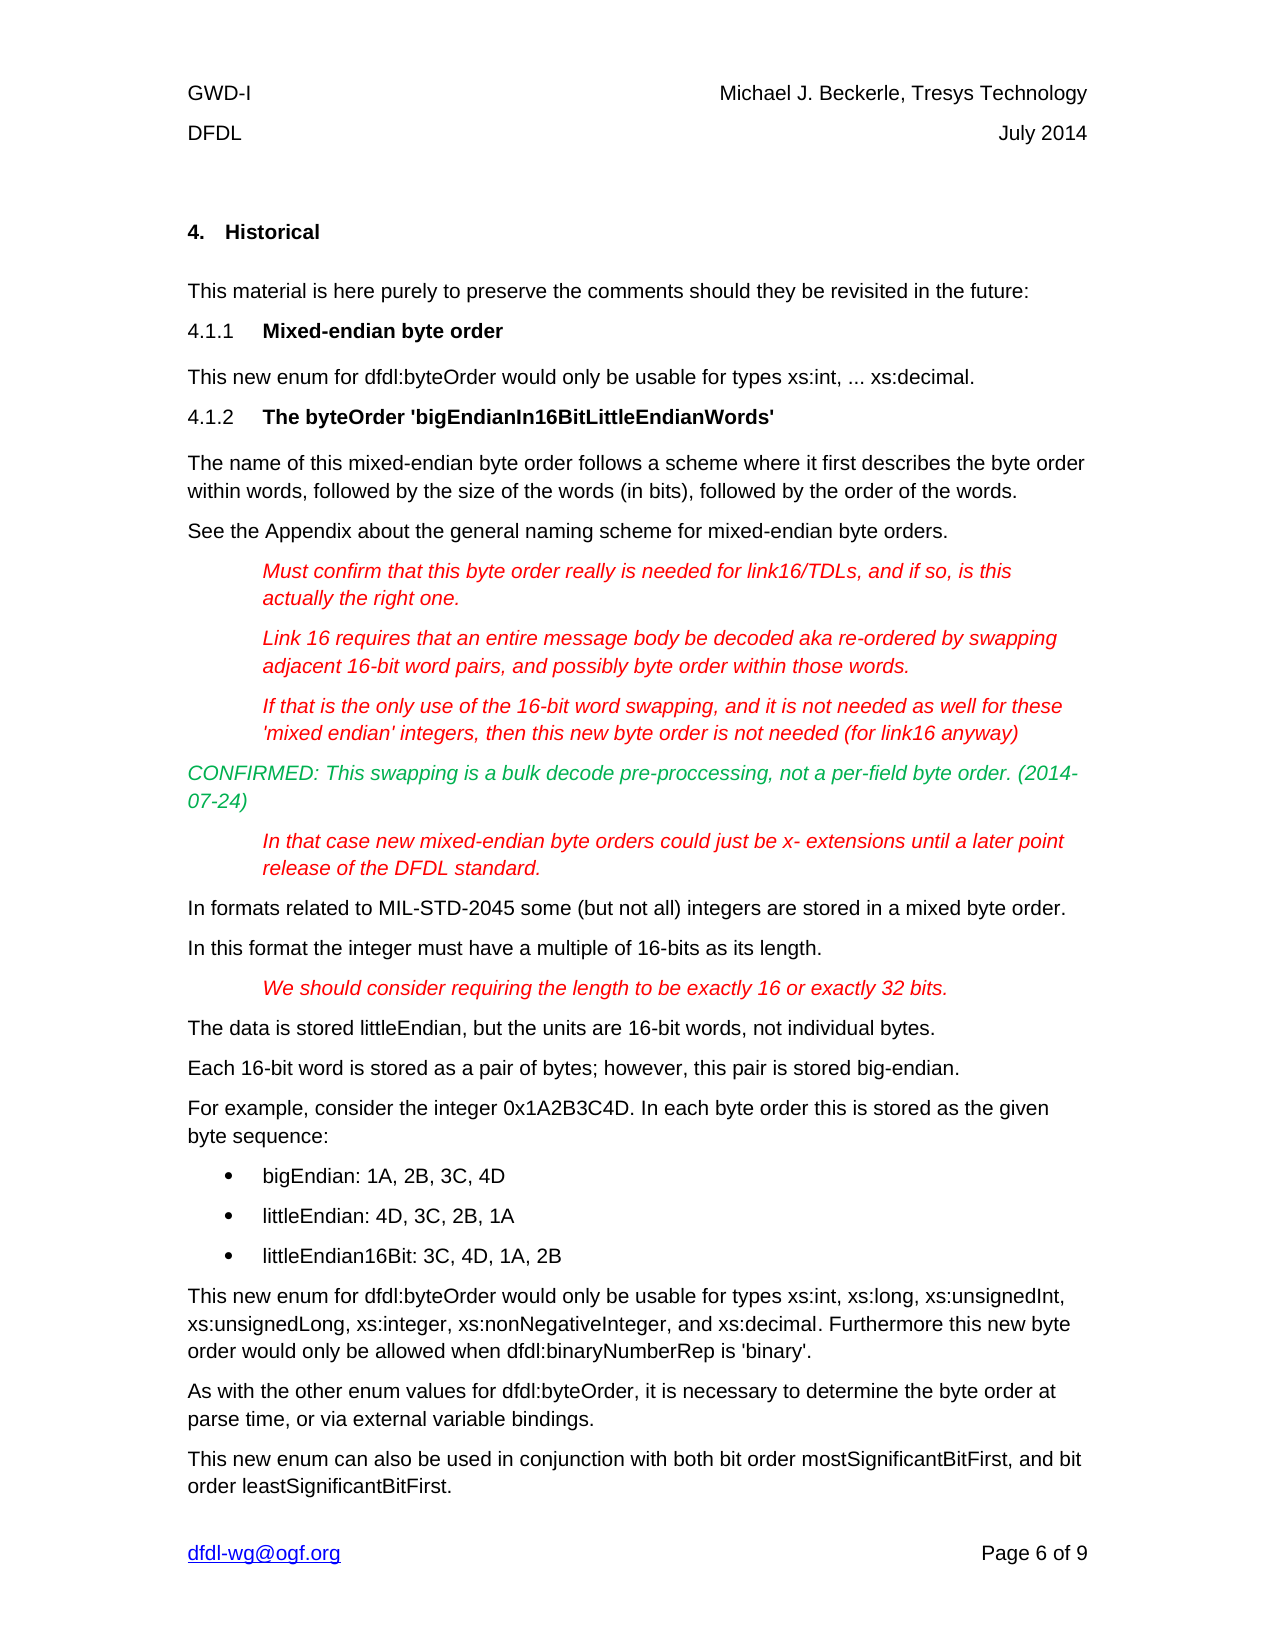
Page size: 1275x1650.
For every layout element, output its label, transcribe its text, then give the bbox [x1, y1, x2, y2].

list littleEndian16Bit: 3C, 4D, 1A, 2B [225, 1244, 1087, 1268]
text The data is stored littleEndian, but the units are 16-bit words, not individual bytes. [187, 1016, 1087, 1040]
subtitle Mixed-endian byte order [187, 319, 1087, 343]
text This new enum can also be used in conjunction with both bit order mostSignificantBitFirst, and bit order leastSignificantBitFirst. [187, 1447, 1087, 1498]
text In that case new mixed-endian byte orders could just be x- extensions until a later point release of the DFDL standard. [262, 829, 1087, 880]
text Link 16 requires that an entire message body be decoded aka re-ordered by swapping adjacent 16-bit word pairs, and possibly byte order within those words. [262, 626, 1087, 678]
text This material is here purely to preserve the comments should they be revisited in the future: [187, 279, 1087, 303]
list bigEndian: 1A, 2B, 3C, 4D [225, 1164, 1087, 1188]
text This new enum for dfdl:byteOrder would only be usable for types xs:int, ... xs:decimal. [187, 365, 1087, 389]
subtitle The byteOrder 'bigEndianIn16BitLittleEndianWords' [187, 405, 1087, 429]
text In formats related to MIL-STD-2045 some (but not all) integers are stored in a mixed byte order. [187, 896, 1087, 920]
text If that is the only use of the 16-bit word swapping, and it is not needed as well for these 'mixed endian' integers, then this new byte order is not needed (for link16 anyway) [262, 694, 1087, 745]
text For example, consider the integer 0x1A2B3C4D. In each byte order this is stored as the given byte sequence: [187, 1096, 1087, 1148]
text See the Appendix about the general naming scheme for mixed-endian byte orders. [187, 519, 1087, 543]
text In this format the integer must have a multiple of 16-bits as its length. [187, 936, 1087, 960]
text This new enum for dfdl:byteOrder would only be usable for types xs:int, xs:long, xs:unsignedInt, xs:unsignedLong, xs:integer, xs:nonNegativeInteger, and xs:decimal. Furthermore this new byte order would only be allowed when dfdl:binaryNumberRep is 'binary'. [187, 1284, 1087, 1363]
text We should consider requiring the length to be exactly 16 or exactly 32 bits. [262, 976, 1087, 1000]
text The name of this mixed-endian byte order follows a scheme where it first describes the byte order within words, followed by the size of the words (in bits), followed by the order of the words. [187, 451, 1087, 503]
subtitle Historical [187, 220, 1087, 244]
text CONFIRMED: This swapping is a bulk decode pre-proccessing, not a per-field byte order. (2014-07-24) [187, 761, 1087, 813]
text Each 16-bit word is stored as a pair of bytes; however, this pair is stored big-endian. [187, 1056, 1087, 1080]
list littleEndian: 4D, 3C, 2B, 1A [225, 1204, 1087, 1228]
text As with the other enum values for dfdl:byteOrder, it is necessary to determine the byte order at parse time, or via external variable bindings. [187, 1379, 1087, 1431]
text Must confirm that this byte order really is needed for link16/TDLs, and if so, is this actually the right one. [262, 559, 1087, 610]
